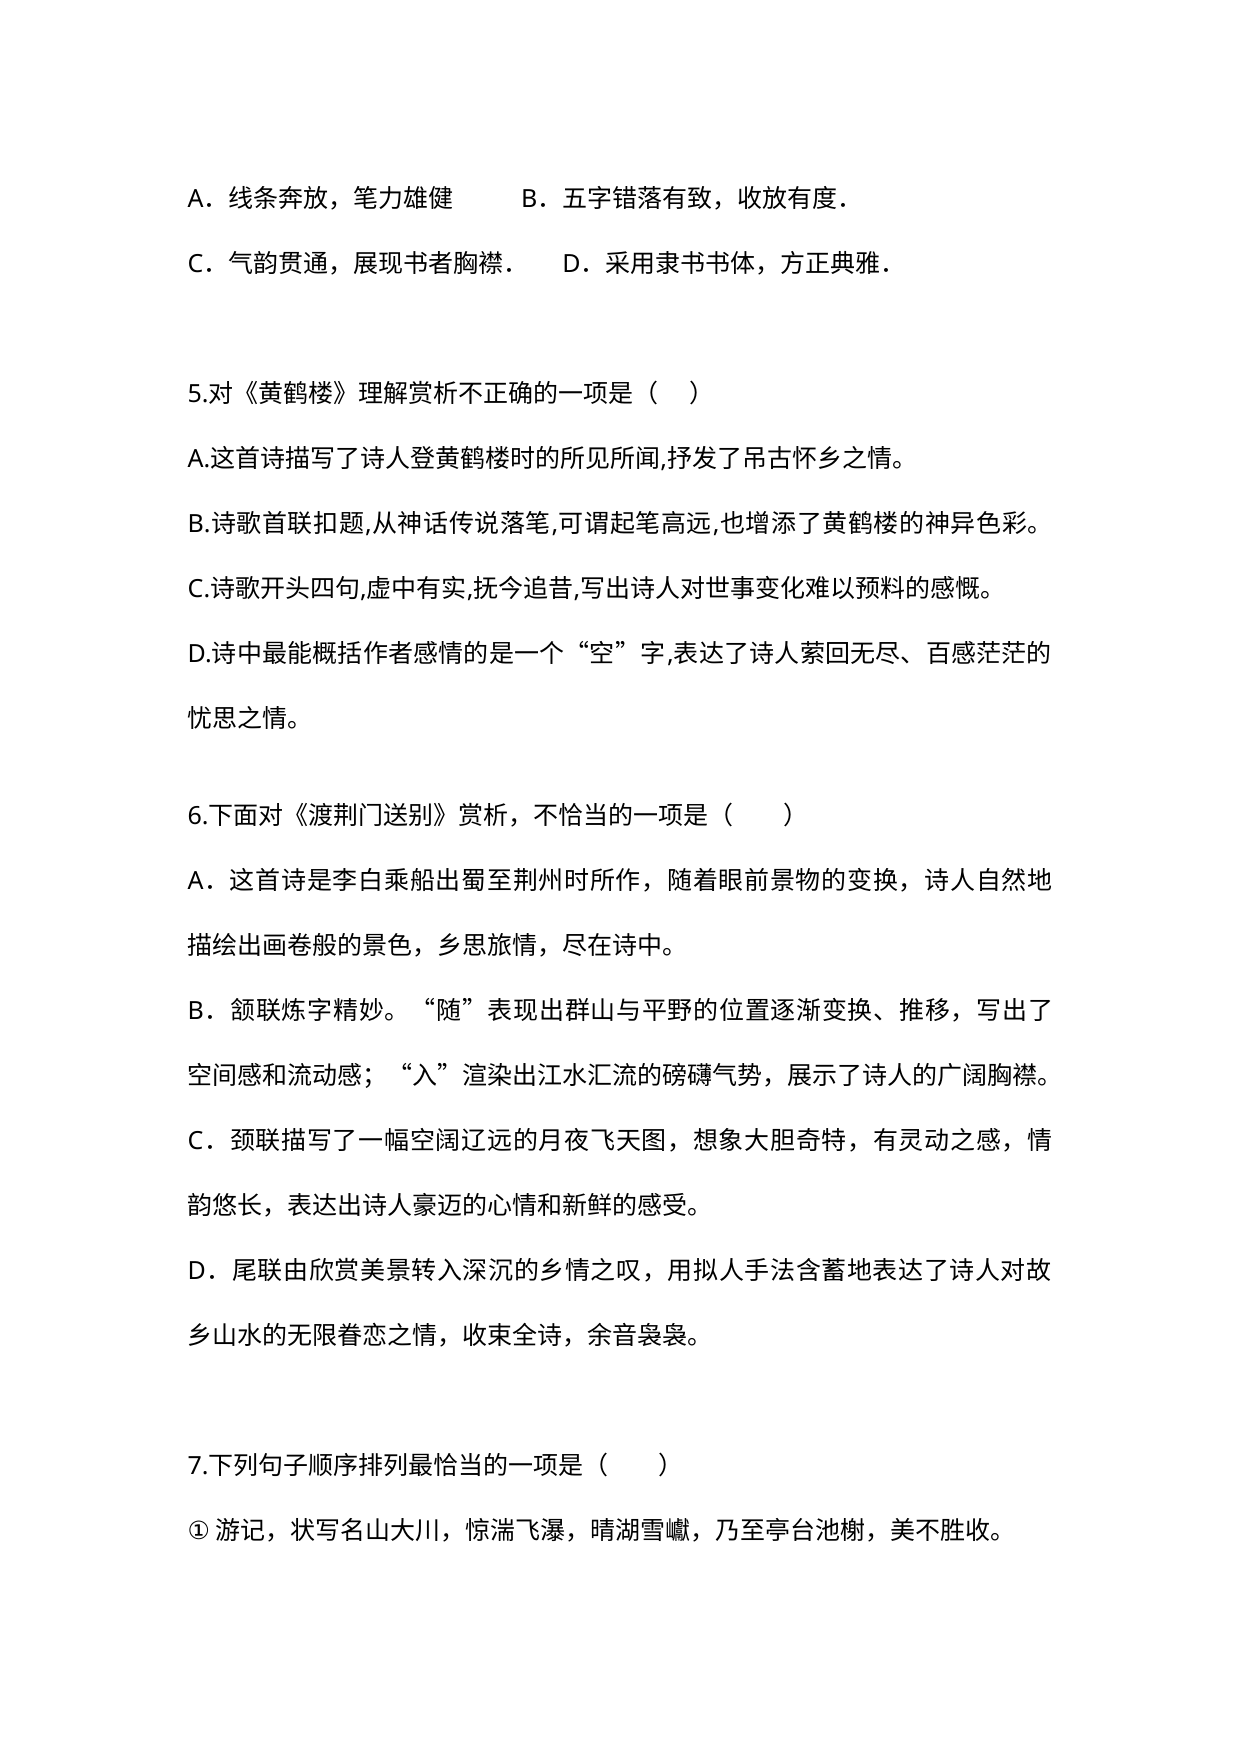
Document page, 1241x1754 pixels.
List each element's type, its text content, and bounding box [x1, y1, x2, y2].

text A.这首诗描写了诗人登黄鹤楼时的所见所闻,抒发了吊古怀乡之情。 B.诗歌首联扣题,从神话传说落笔,可谓起笔高远,也增添了黄鹤楼的神异色彩。 C.诗歌开头四句,虚中有实,抚今追昔,写出诗人对世事变化难以预料的感慨。 D.诗中最能概括作者感情的是一个“空”字,表达了诗人萦回无尽、百感茫茫的忧思之情。 [187, 424, 1053, 781]
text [187, 99, 1053, 294]
text B．颔联炼字精妙。“随”表现出群山与平野的位置逐渐变换、推移，写出了空间感和流动感；“入”渲染出江水汇流的磅礴气势，展示了诗人的广阔胸襟。 [187, 976, 1053, 1106]
text D．尾联由欣赏美景转入深沉的乡情之叹，用拟人手法含蓄地表达了诗人对故乡山水的无限眷恋之情，收束全诗，余音袅袅。 [187, 1236, 1053, 1366]
text A．这首诗是李白乘船出蜀至荆州时所作，随着眼前景物的变换，诗人自然地描绘出画卷般的景色，乡思旅情，尽在诗中。 [187, 846, 1053, 976]
text C．颈联描写了一幅空阔辽远的月夜飞天图，想象大胆奇特，有灵动之感，情韵悠长，表达出诗人豪迈的心情和新鲜的感受。 [187, 1106, 1053, 1236]
text 5.对《黄鹤楼》理解赏析不正确的一项是（ ） [187, 359, 1053, 424]
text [187, 1431, 1053, 1561]
text 6.下面对《渡荆门送别》赏析，不恰当的一项是（ ） [187, 781, 1053, 846]
